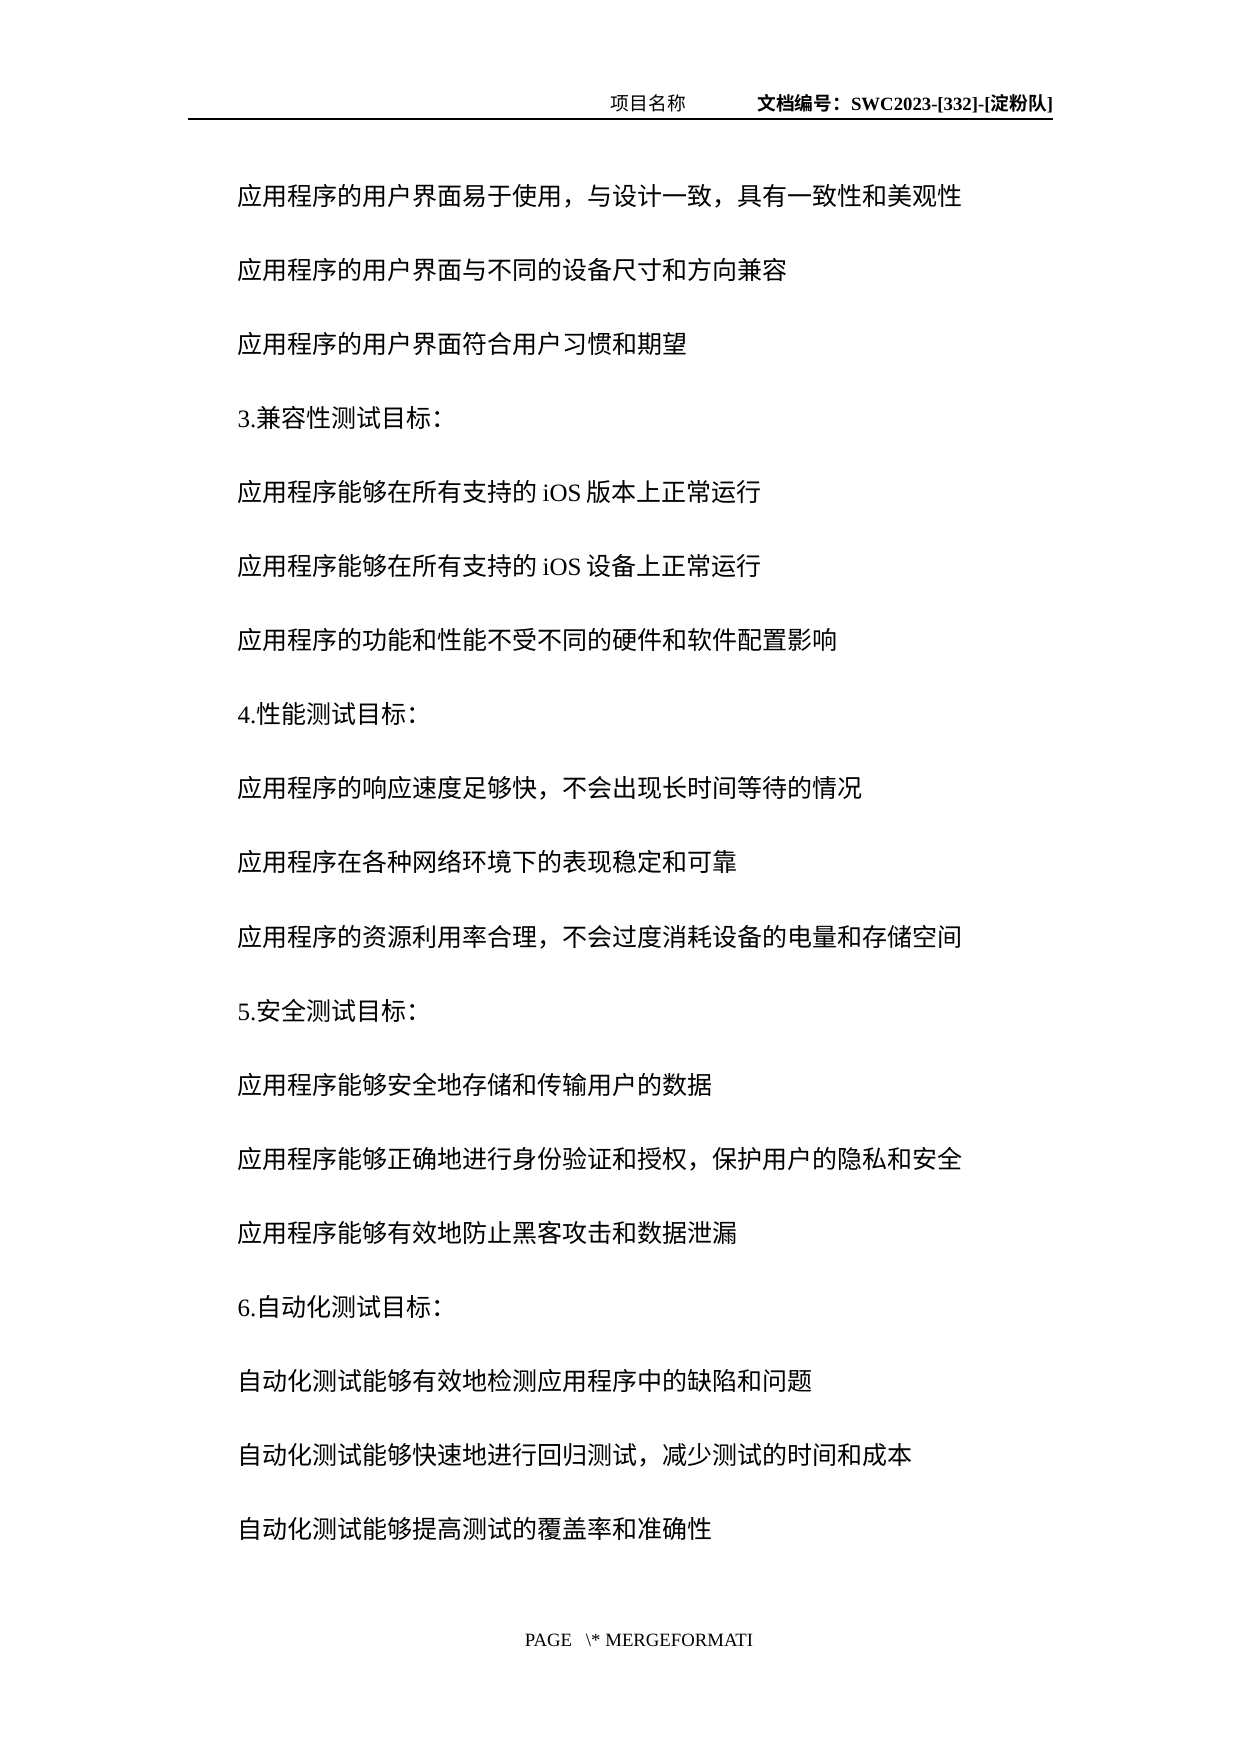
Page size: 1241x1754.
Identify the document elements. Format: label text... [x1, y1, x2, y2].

text 应用程序能够在所有支持的iOS设备上正常运行 [187, 532, 1053, 597]
text 应用程序的用户界面与不同的设备尺寸和方向兼容 [187, 236, 1053, 301]
text 应用程序的功能和性能不受不同的硬件和软件配置影响 [187, 606, 1053, 671]
text 应用程序的资源利用率合理，不会过度消耗设备的电量和存储空间 [187, 903, 1053, 968]
text 应用程序的用户界面符合用户习惯和期望 [187, 310, 1053, 375]
text 应用程序的用户界面易于使用，与设计一致，具有一致性和美观性 [187, 162, 1053, 227]
text 5.安全测试目标： [187, 977, 1053, 1042]
text 应用程序的响应速度足够快，不会出现长时间等待的情况 [187, 754, 1053, 819]
text 应用程序能够有效地防止黑客攻击和数据泄漏 [187, 1199, 1053, 1264]
text 自动化测试能够有效地检测应用程序中的缺陷和问题 [187, 1347, 1053, 1412]
text 3.兼容性测试目标： [187, 384, 1053, 449]
text 应用程序能够安全地存储和传输用户的数据 [187, 1051, 1053, 1116]
text 应用程序在各种网络环境下的表现稳定和可靠 [187, 828, 1053, 893]
text 4.性能测试目标： [187, 680, 1053, 745]
text 自动化测试能够快速地进行回归测试，减少测试的时间和成本 [187, 1421, 1053, 1486]
text 自动化测试能够提高测试的覆盖率和准确性 [187, 1495, 1053, 1560]
text 6.自动化测试目标： [187, 1273, 1053, 1338]
text 应用程序能够正确地进行身份验证和授权，保护用户的隐私和安全 [187, 1125, 1053, 1190]
text 应用程序能够在所有支持的iOS版本上正常运行 [187, 458, 1053, 523]
